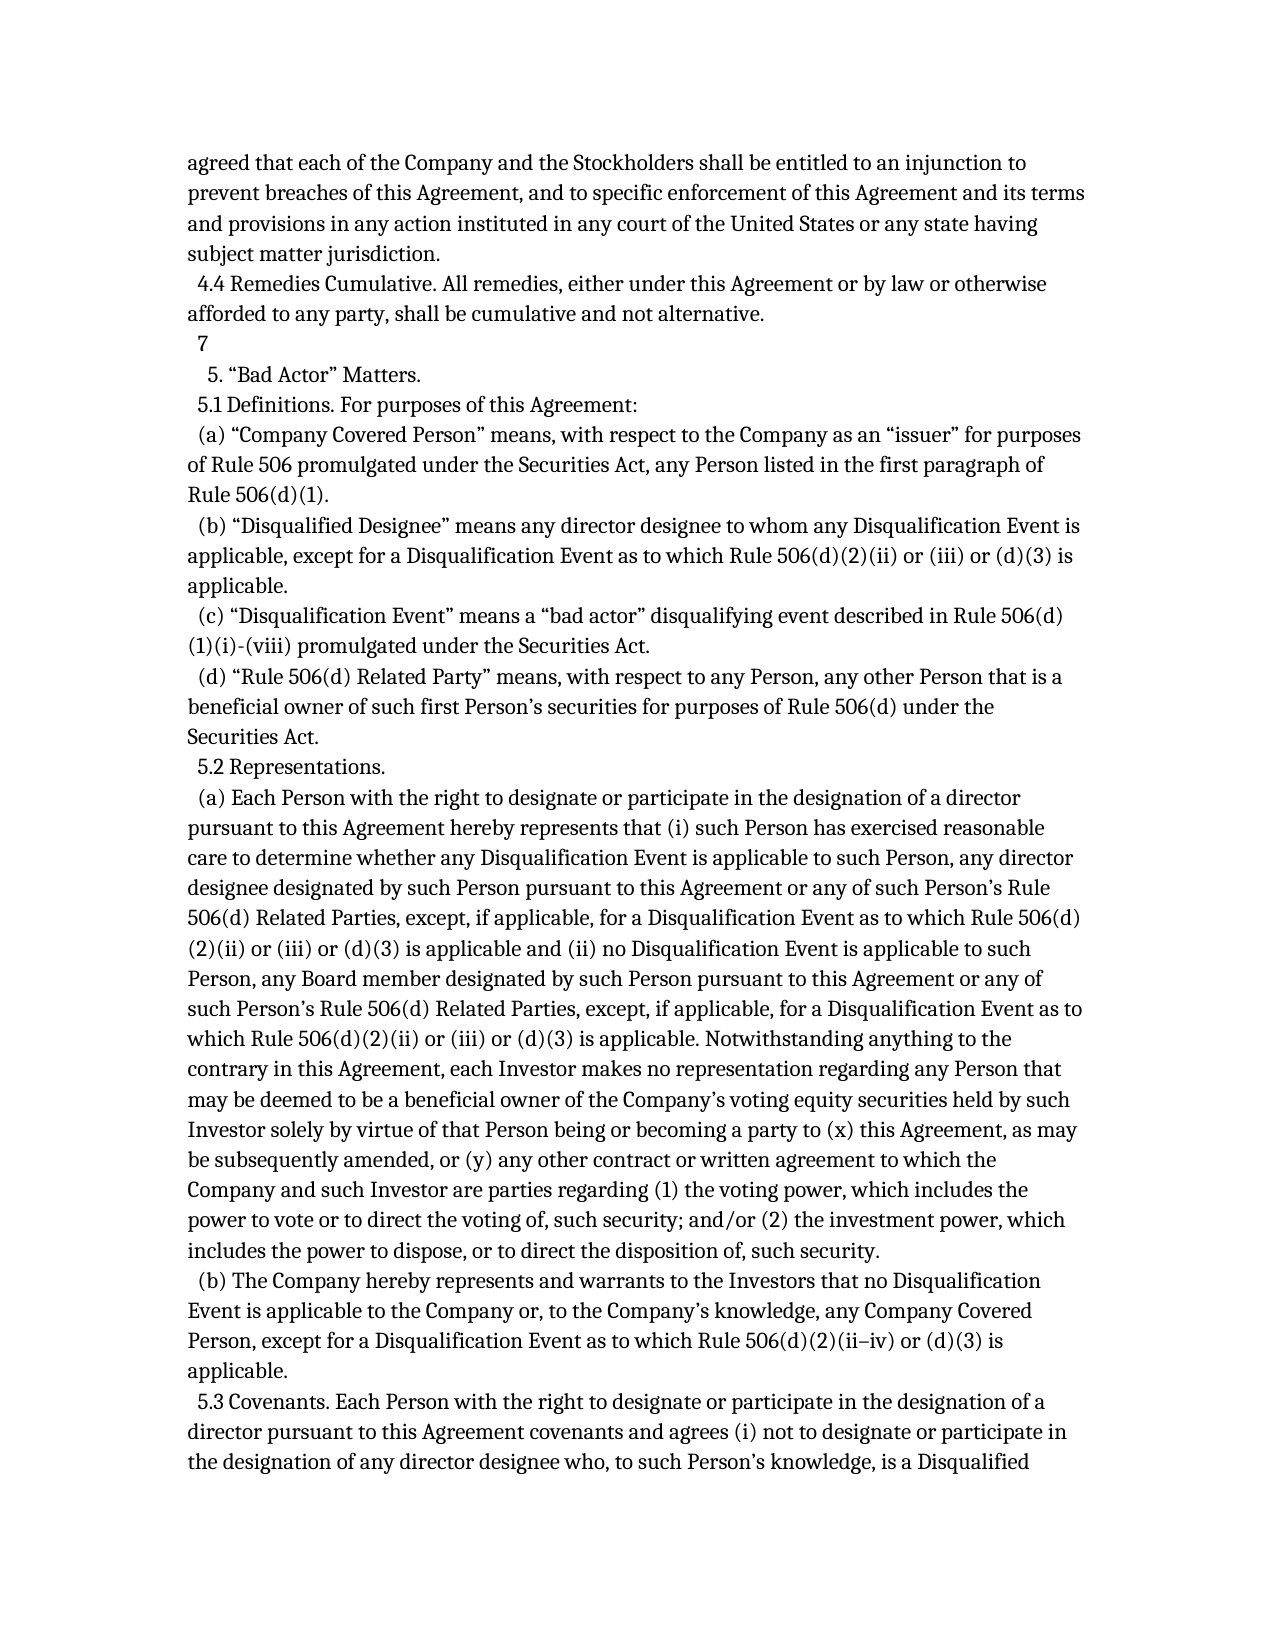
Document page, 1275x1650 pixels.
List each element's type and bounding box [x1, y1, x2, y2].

text [187, 150, 1087, 1475]
